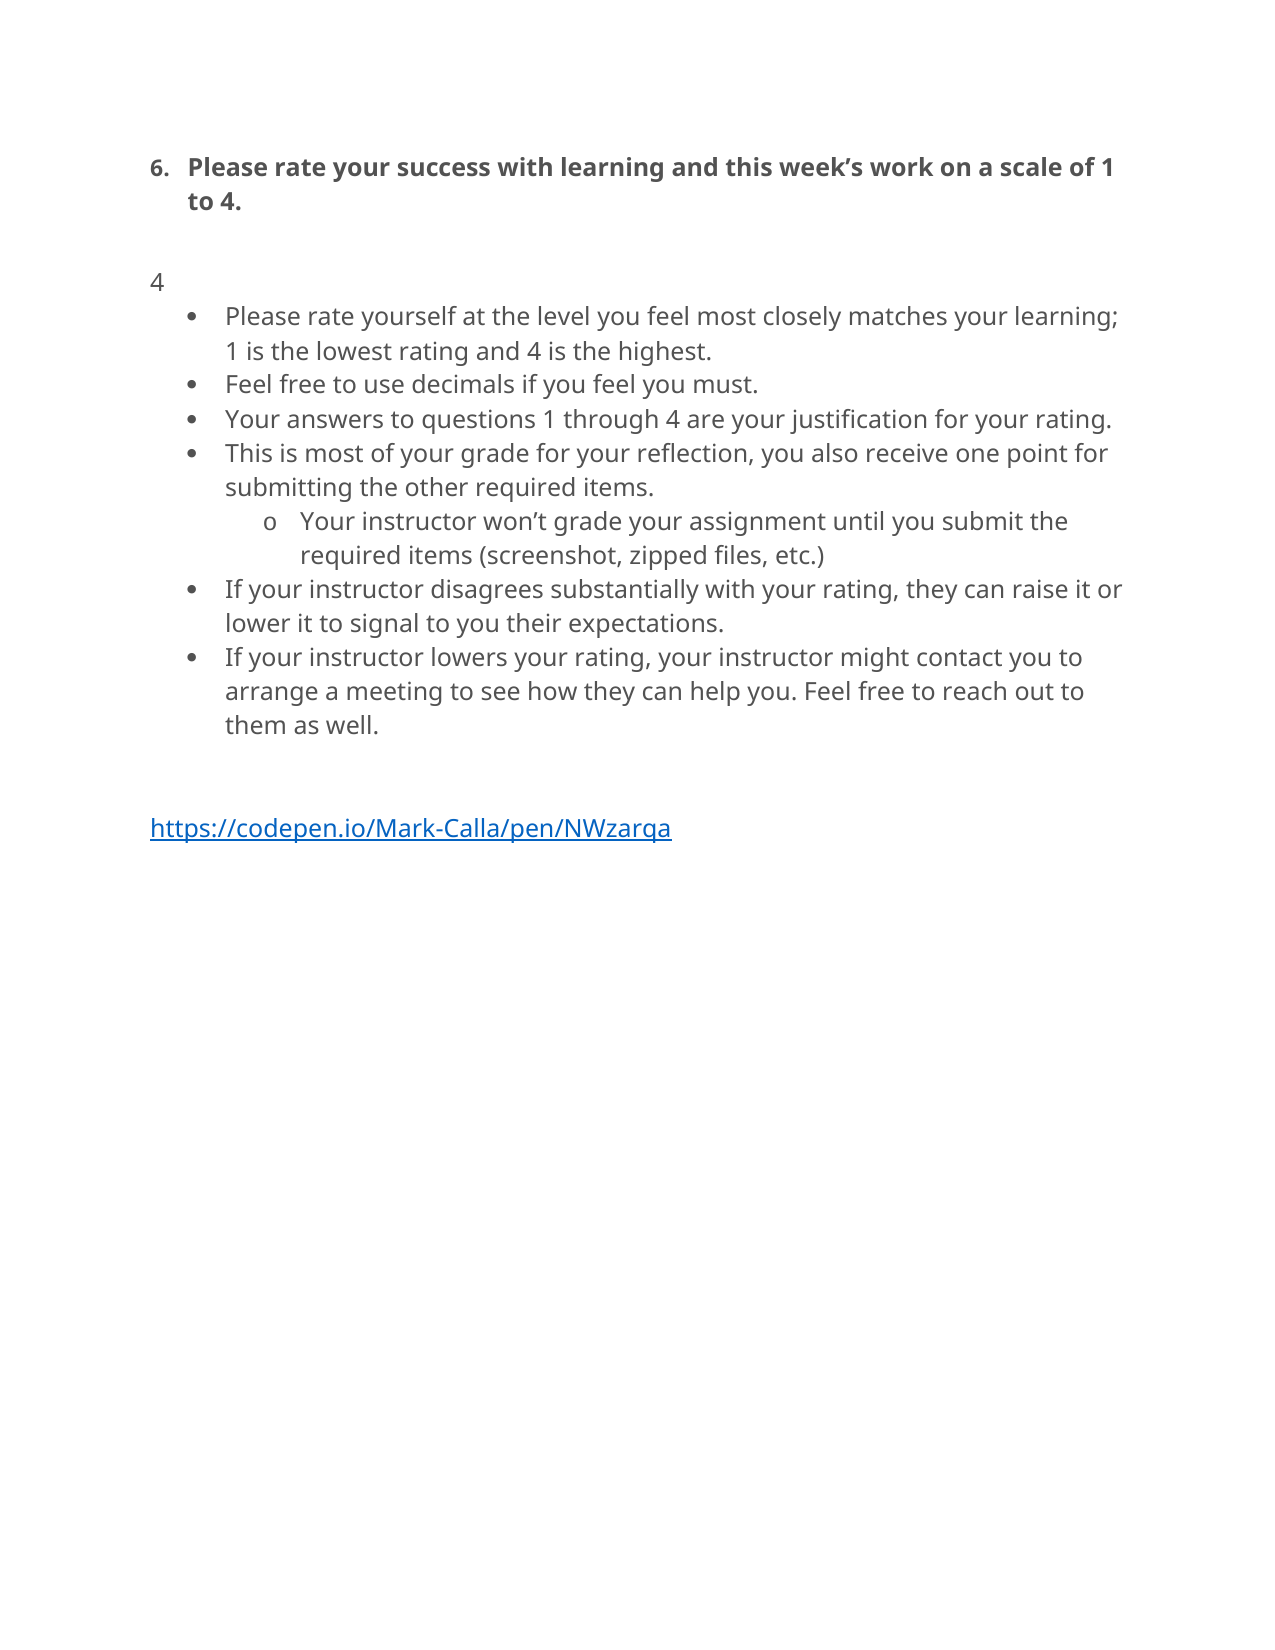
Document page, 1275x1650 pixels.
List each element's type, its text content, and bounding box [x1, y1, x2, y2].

text 4 [150, 265, 1125, 299]
list Please rate your success with learning and this week’s work on a scale of 1 to 4. [150, 150, 1125, 218]
list Your instructor won’t grade your assignment until you submit the required items (screenshot, zipped files, etc.) [262, 503, 1125, 572]
list If your instructor disagrees substantially with your rating, they can raise it or lower it to signal to you their expectations. [187, 572, 1125, 640]
list Your answers to questions 1 through 4 are your justification for your rating. [187, 401, 1125, 435]
list Please rate yourself at the level you feel most closely matches your learning; 1 is the lowest rating and 4 is the highest. [187, 299, 1125, 367]
list Feel free to use decimals if you feel you must. [187, 367, 1125, 401]
text https://codepen.io/Mark-Calla/pen/NWzarqa [150, 810, 1125, 844]
list This is most of your grade for your reflection, you also receive one point for submitting the other required items. [187, 435, 1125, 503]
list If your instructor lowers your rating, your instructor might contact you to arrange a meeting to see how they can help you. Feel free to reach out to them as well. [187, 640, 1125, 742]
